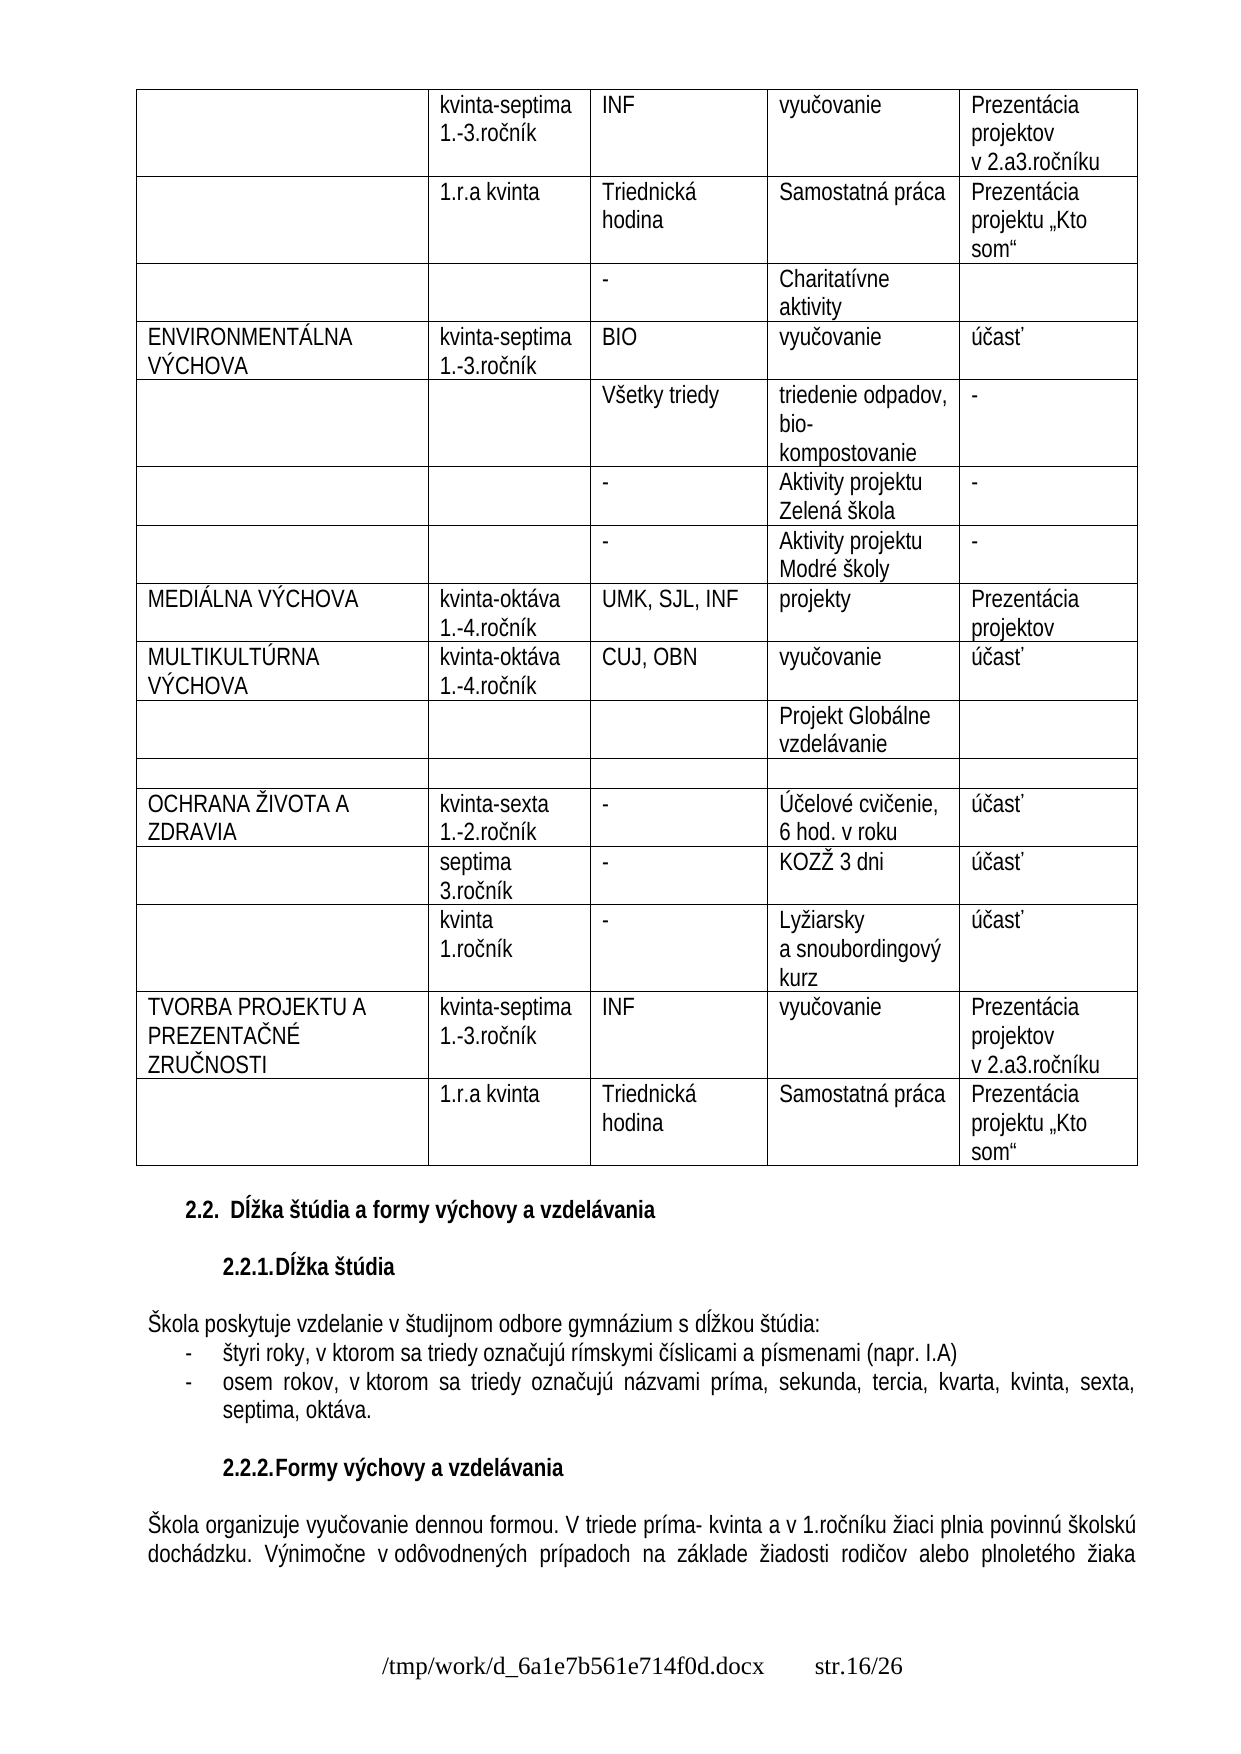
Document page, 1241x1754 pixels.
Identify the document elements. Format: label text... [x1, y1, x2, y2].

table_cell [960, 759, 1137, 788]
table_cell účasť [960, 847, 1137, 904]
table_cell [591, 759, 767, 788]
list Formy výchovy a vzdelávania [223, 1453, 1137, 1481]
table_cell - [591, 264, 767, 321]
table_cell [137, 380, 428, 466]
table_cell účasť [960, 905, 1137, 991]
table_cell Prezentácia projektov v 2.a3.ročníku [960, 90, 1137, 176]
text Škola poskytuje vzdelanie v študijnom odbore gymnázium s dĺžkou štúdia: [148, 1309, 1137, 1338]
table_cell - [591, 905, 767, 991]
table_cell septima 3.ročník [429, 847, 590, 904]
table_cell [137, 847, 428, 904]
table_cell 1.r.a kvinta [429, 1079, 590, 1165]
table_cell [768, 759, 959, 788]
table_cell [429, 701, 590, 758]
table_cell Všetky triedy [591, 380, 767, 466]
table_cell INF [591, 90, 767, 176]
table_cell kvinta-sexta 1.-2.ročník [429, 789, 590, 846]
table_cell [960, 264, 1137, 321]
table_cell vyučovanie [768, 642, 959, 699]
table_cell Aktivity projektu Modré školy [768, 526, 959, 583]
table_cell [960, 701, 1137, 758]
table_cell [429, 264, 590, 321]
table_cell [591, 701, 767, 758]
table_cell vyučovanie [768, 90, 959, 176]
table_cell [429, 526, 590, 583]
table_cell - [960, 526, 1137, 583]
table_cell [137, 90, 428, 176]
table_cell Samostatná práca [768, 1079, 959, 1165]
table_cell [137, 264, 428, 321]
table_cell Projekt Globálne vzdelávanie [768, 701, 959, 758]
table_cell TVORBA PROJEKTU A PREZENTAČNÉ ZRUČNOSTI [137, 992, 428, 1078]
table_cell [137, 177, 428, 263]
table_cell - [960, 380, 1137, 466]
list Dĺžka štúdia a formy výchovy a vzdelávania [185, 1195, 1137, 1223]
table_cell účasť [960, 642, 1137, 699]
table_cell MEDIÁLNA VÝCHOVA [137, 584, 428, 641]
table_cell účasť [960, 789, 1137, 846]
table_cell Prezentácia projektu „Kto som“ [960, 177, 1137, 263]
table_cell kvinta-septima 1.-3.ročník [429, 992, 590, 1078]
table_cell Lyžiarsky a snoubordingový kurz [768, 905, 959, 991]
table_cell - [591, 847, 767, 904]
table_cell Triednická hodina [591, 177, 767, 263]
table_cell Prezentácia projektov v 2.a3.ročníku [960, 992, 1137, 1078]
list Dĺžka štúdia [223, 1252, 1137, 1281]
table_cell Účelové cvičenie, 6 hod. v roku [768, 789, 959, 846]
table_cell triedenie odpadov, bio-kompostovanie [768, 380, 959, 466]
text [148, 1510, 1137, 1567]
table_cell CUJ, OBN [591, 642, 767, 699]
table_cell kvinta-septima 1.-3.ročník [429, 90, 590, 176]
table_cell BIO [591, 322, 767, 379]
table_cell vyučovanie [768, 322, 959, 379]
list štyri roky, v ktorom sa triedy označujú rímskymi číslicami a písmenami (napr. I.A) [185, 1338, 1137, 1367]
table_cell Prezentácia projektov [960, 584, 1137, 641]
table_cell - [591, 789, 767, 846]
table_cell [137, 701, 428, 758]
table_cell INF [591, 992, 767, 1078]
table_cell [137, 1079, 428, 1165]
table_cell - [591, 526, 767, 583]
table_cell Samostatná práca [768, 177, 959, 263]
table_cell kvinta-septima 1.-3.ročník [429, 322, 590, 379]
table_cell 1.r.a kvinta [429, 177, 590, 263]
table_cell KOZŽ 3 dni [768, 847, 959, 904]
table_cell OCHRANA ŽIVOTA A ZDRAVIA [137, 789, 428, 846]
table_cell vyučovanie [768, 992, 959, 1078]
table_cell Aktivity projektu Zelená škola [768, 467, 959, 524]
table_cell účasť [960, 322, 1137, 379]
table_cell [137, 905, 428, 991]
table_cell [137, 467, 428, 524]
table_cell Charitatívne aktivity [768, 264, 959, 321]
table_cell - [591, 467, 767, 524]
table_cell Prezentácia projektu „Kto som“ [960, 1079, 1137, 1165]
table_cell UMK, SJL, INF [591, 584, 767, 641]
table_cell [137, 526, 428, 583]
table_cell [137, 759, 428, 788]
table_cell Triednická hodina [591, 1079, 767, 1165]
table_cell - [960, 467, 1137, 524]
table_cell [429, 759, 590, 788]
table_cell ENVIRONMENTÁLNA VÝCHOVA [137, 322, 428, 379]
table_cell kvinta-oktáva 1.-4.ročník [429, 584, 590, 641]
table_cell [429, 380, 590, 466]
list osem rokov, v ktorom sa triedy označujú názvami príma, sekunda, tercia, kvarta, kvinta, sexta, septima, oktáva. [185, 1367, 1137, 1424]
table_cell [429, 467, 590, 524]
table_cell projekty [768, 584, 959, 641]
table_cell MULTIKULTÚRNA VÝCHOVA [137, 642, 428, 699]
table_cell kvinta-oktáva 1.-4.ročník [429, 642, 590, 699]
table_cell kvinta 1.ročník [429, 905, 590, 991]
